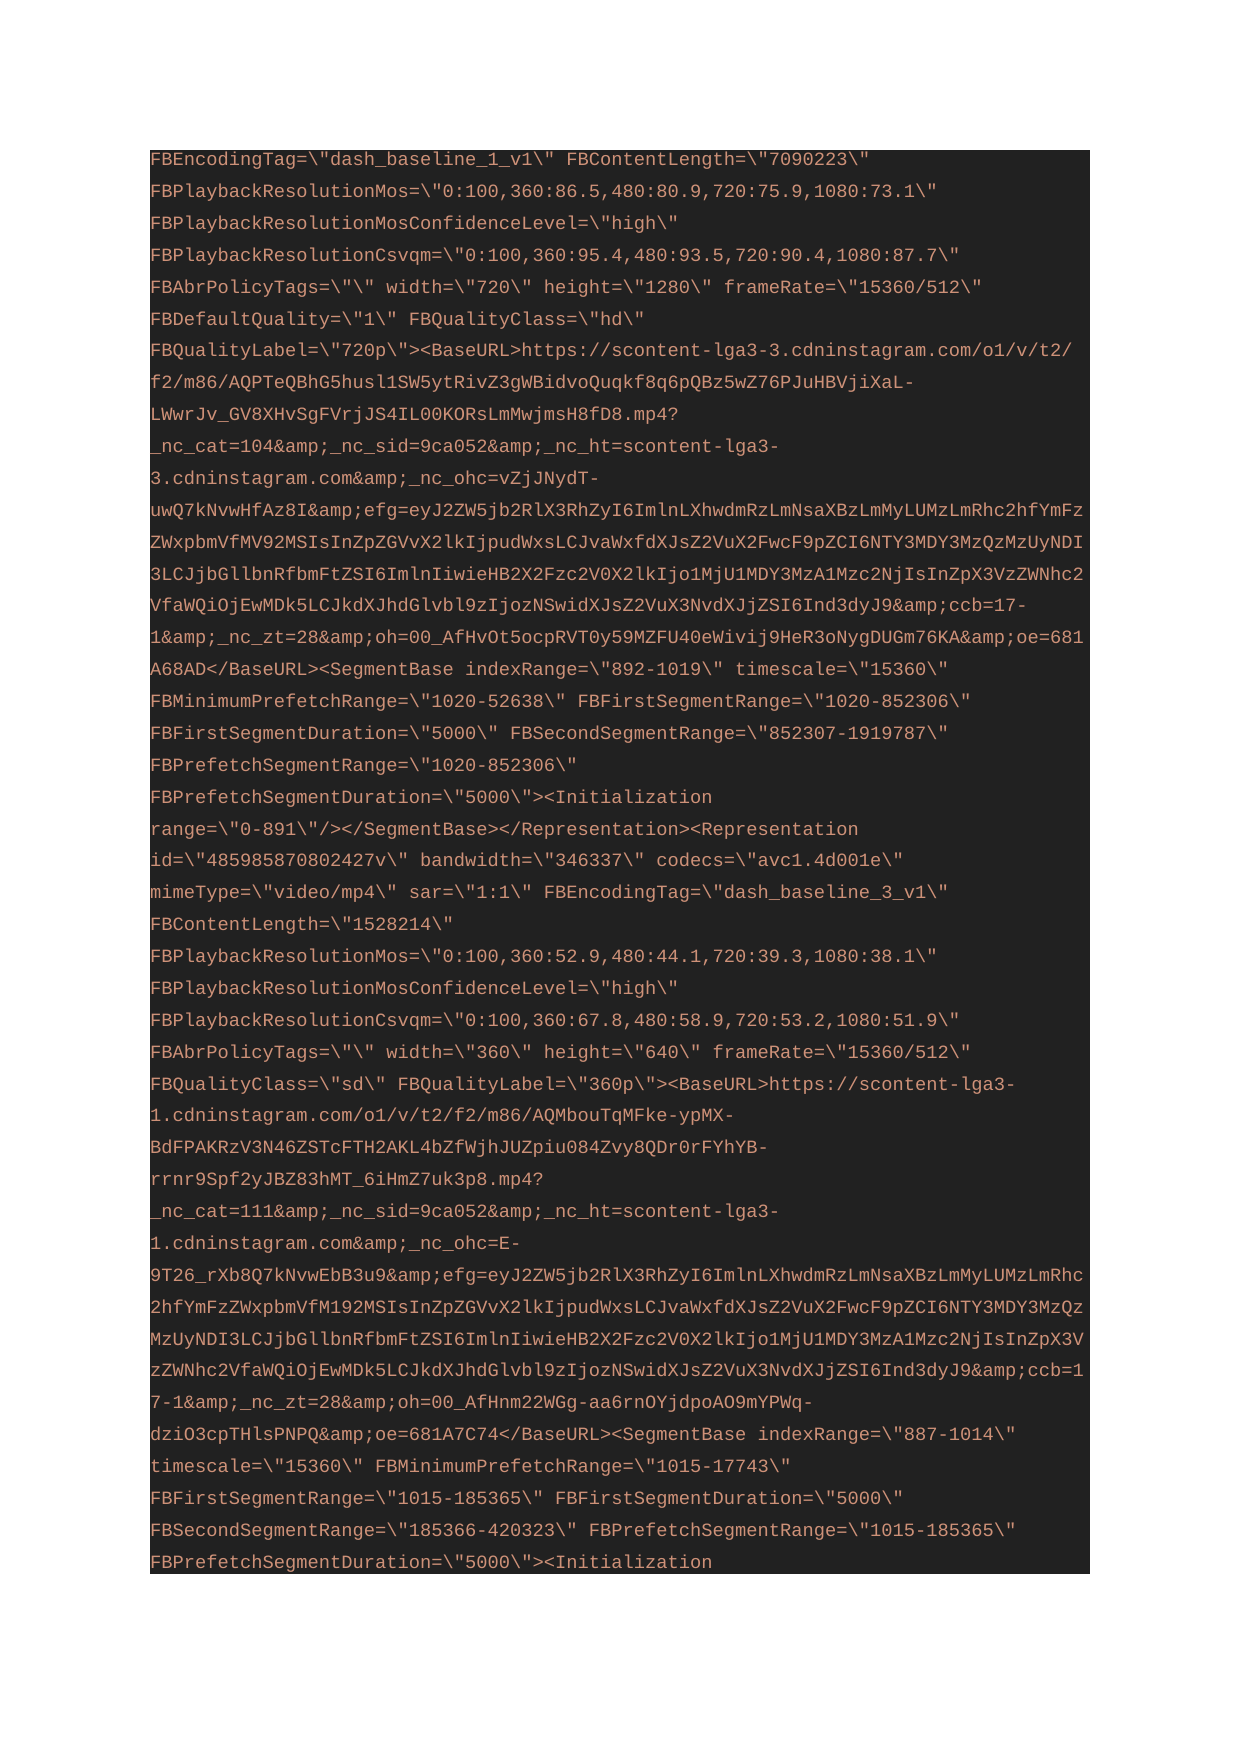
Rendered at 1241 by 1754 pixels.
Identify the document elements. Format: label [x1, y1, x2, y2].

text [150, 150, 1090, 1574]
